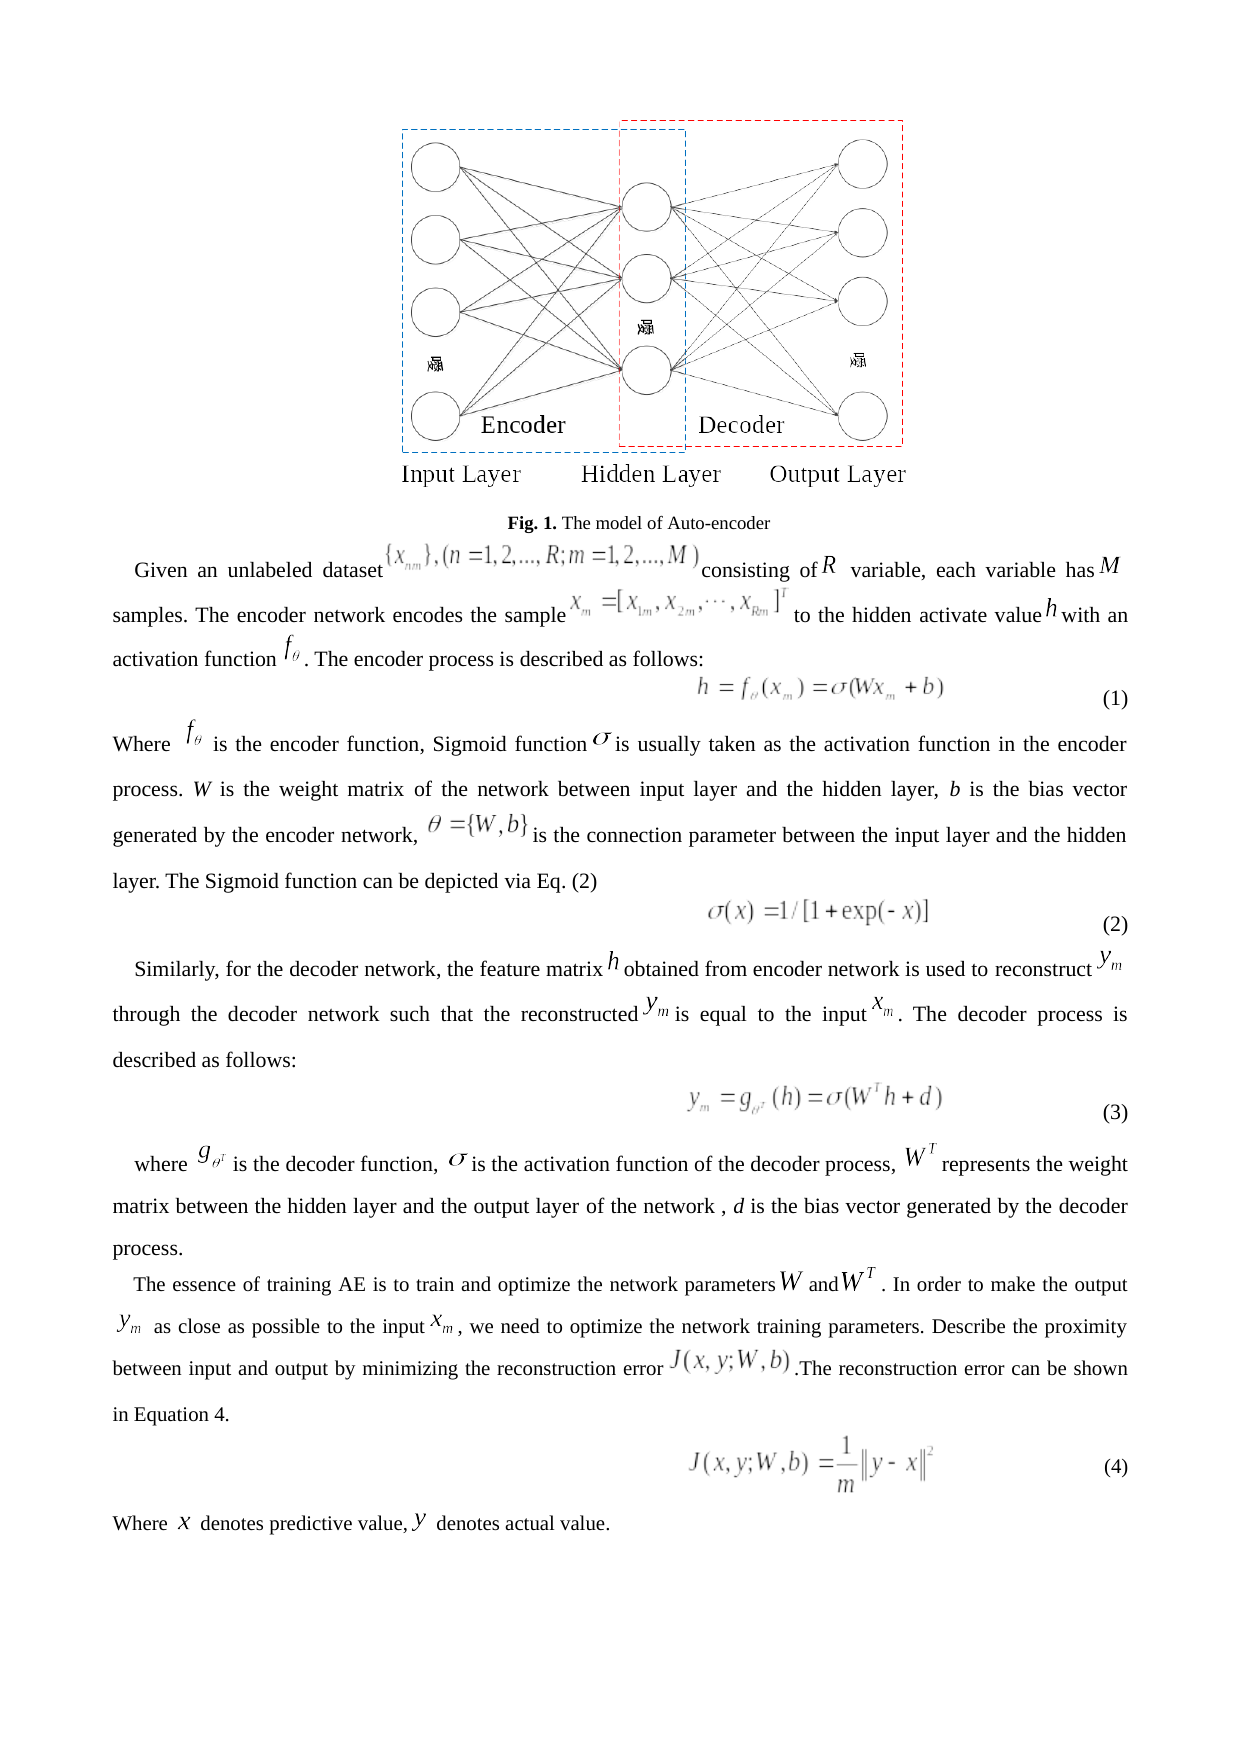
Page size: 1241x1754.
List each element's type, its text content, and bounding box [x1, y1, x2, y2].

text Fig. 1. The model of Auto-encoder [112, 496, 1128, 538]
text where is the decoder function, is the activation function of the decoder process, represents the weight matrix between the hidden layer and the output layer of the network , d is the bias vector generated by the decoder process. [112, 1138, 1128, 1263]
text (3) [112, 1077, 1128, 1124]
text (4) [112, 1430, 1128, 1502]
text The essence of training AE is to train and optimize the network parametersand. In order to make the output as close as possible to the input, we need to optimize the network training parameters. Describe the proximity between input and output by minimizing the reconstruction error.The reconstruction error can be shown in Equation 4. [112, 1263, 1128, 1430]
text Similarly, for the decoder network, the feature matrixobtained from encoder network is used to reconstructthrough the decoder network such that the reconstructedis equal to the input. The decoder process is described as follows: [112, 939, 1128, 1077]
text Where is the encoder function, Sigmoid functionis usually taken as the activation function in the encoder process. W is the weight matrix of the network between input layer and the hidden layer, b is the bias vector generated by the encoder network, is the connection parameter between the input layer and the hidden layer. The Sigmoid function can be depicted via Eq. (2) [112, 714, 1128, 898]
text (2) [112, 898, 1128, 939]
text (1) [112, 671, 1128, 714]
text Given an unlabeled datasetconsisting of variable, each variable hassamples. The encoder network encodes the sampleto the hidden activate valuewith an activation function. The encoder process is described as follows: [112, 538, 1128, 671]
text Where denotes predictive value, denotes actual value. [112, 1502, 1128, 1543]
